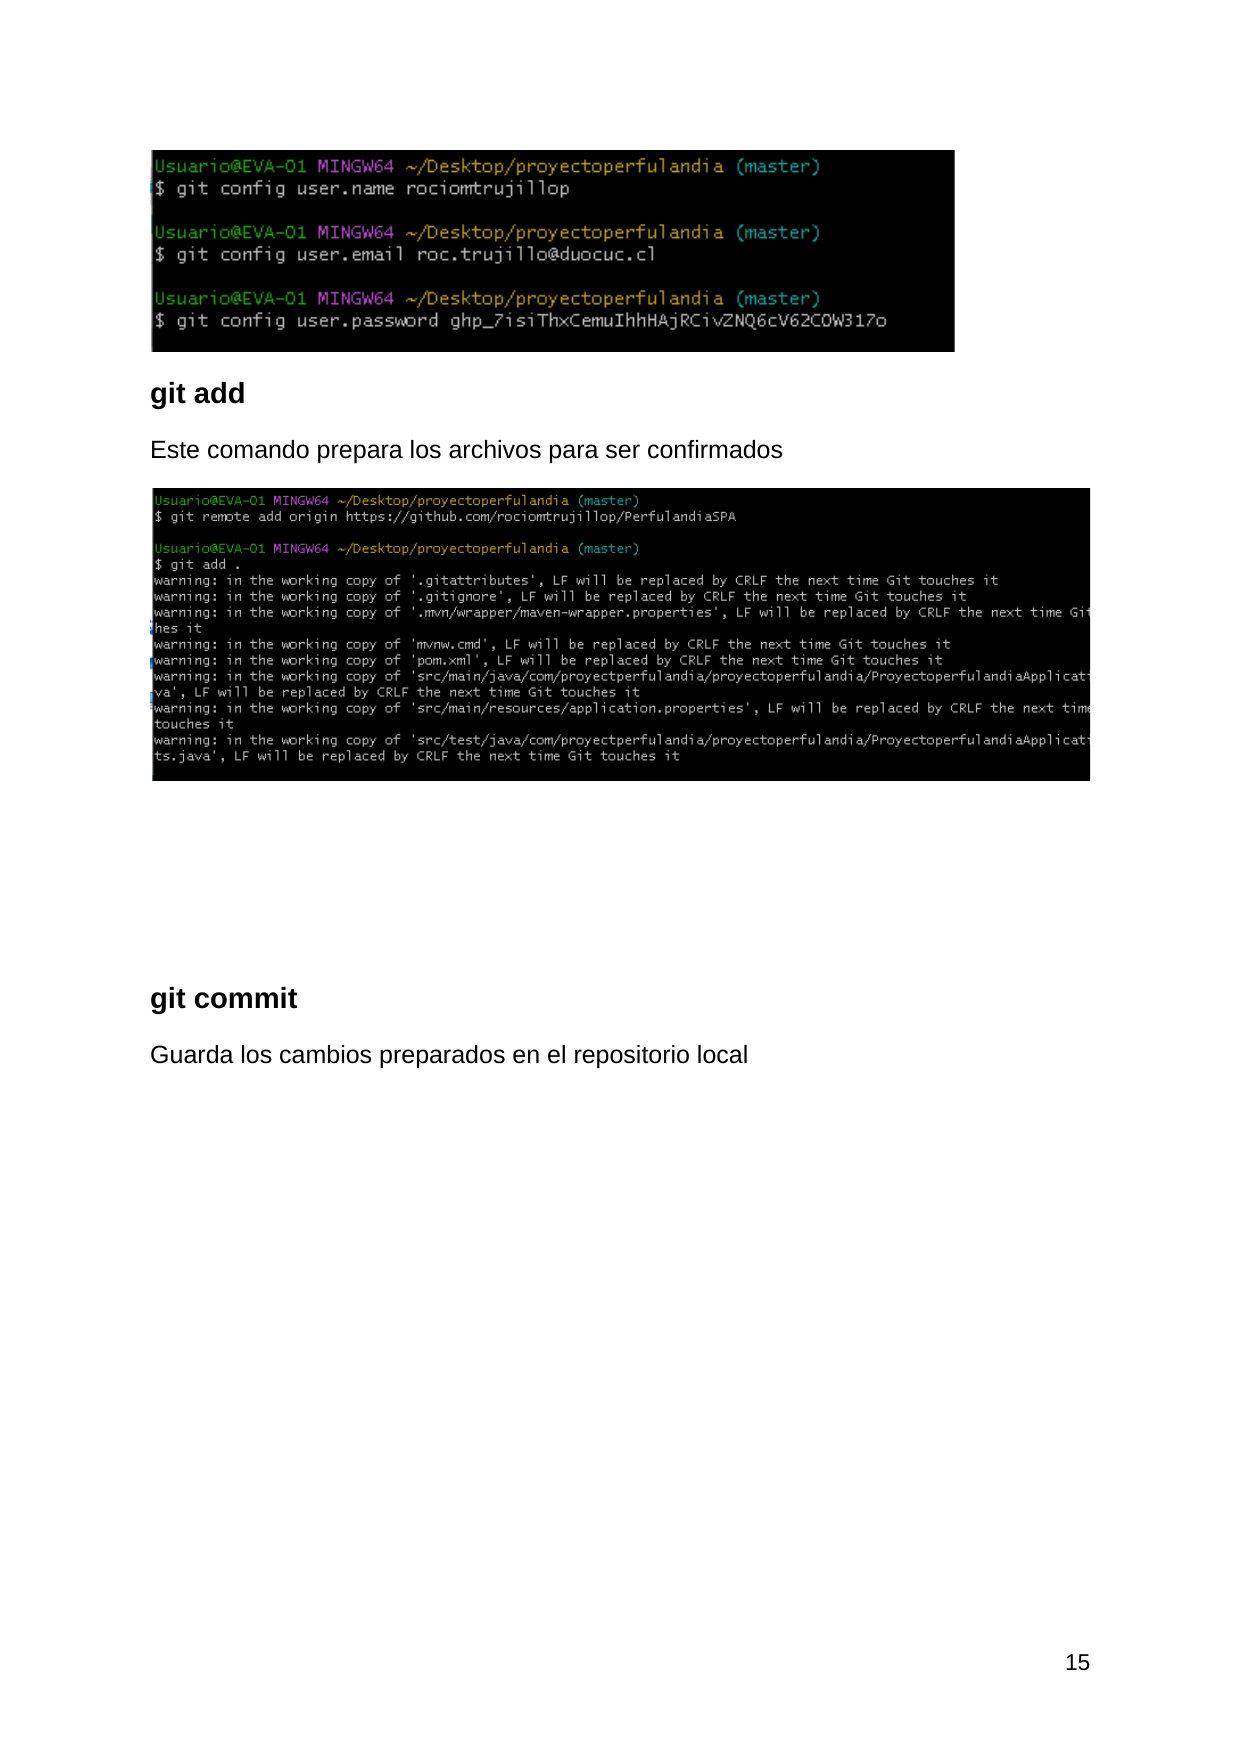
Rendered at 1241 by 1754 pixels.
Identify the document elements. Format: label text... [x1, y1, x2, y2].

picture [150, 150, 955, 352]
text git add [150, 377, 1090, 410]
picture [150, 488, 1091, 781]
text git commit [150, 981, 1090, 1015]
text Guarda los cambios preparados en el repositorio local [150, 1040, 1090, 1068]
text Este comando prepara los archivos para ser confirmados [150, 435, 1090, 464]
